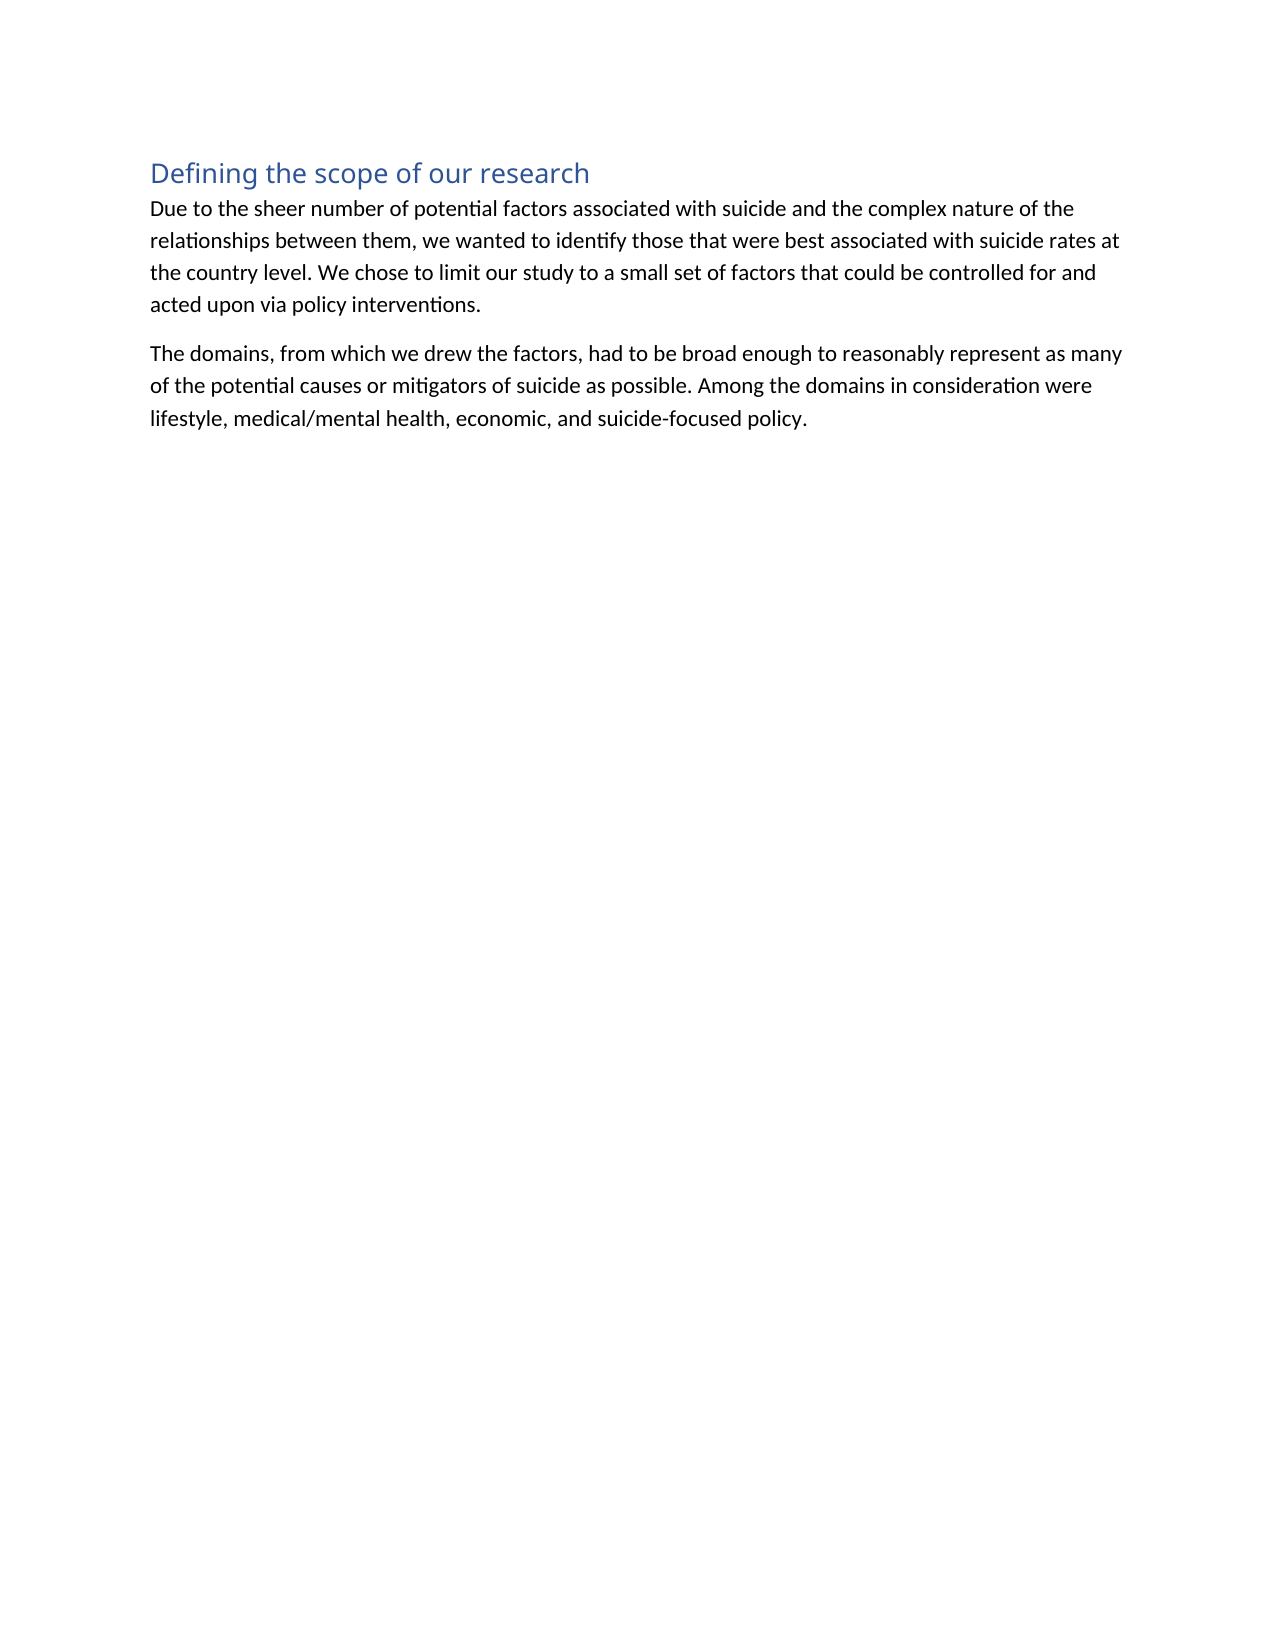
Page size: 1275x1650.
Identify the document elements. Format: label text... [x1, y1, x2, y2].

text The domains, from which we drew the factors, had to be broad enough to reasonably represent as many of the potential causes or mitigators of suicide as possible. Among the domains in consideration were lifestyle, medical/mental health, economic, and suicide-focused policy. [150, 339, 1125, 432]
text Due to the sheer number of potential factors associated with suicide and the complex nature of the relationships between them, we wanted to identify those that were best associated with suicide rates at the country level. We chose to limit our study to a small set of factors that could be controlled for and acted upon via policy interventions. [150, 194, 1125, 318]
subtitle Defining the scope of our research [150, 154, 1125, 191]
